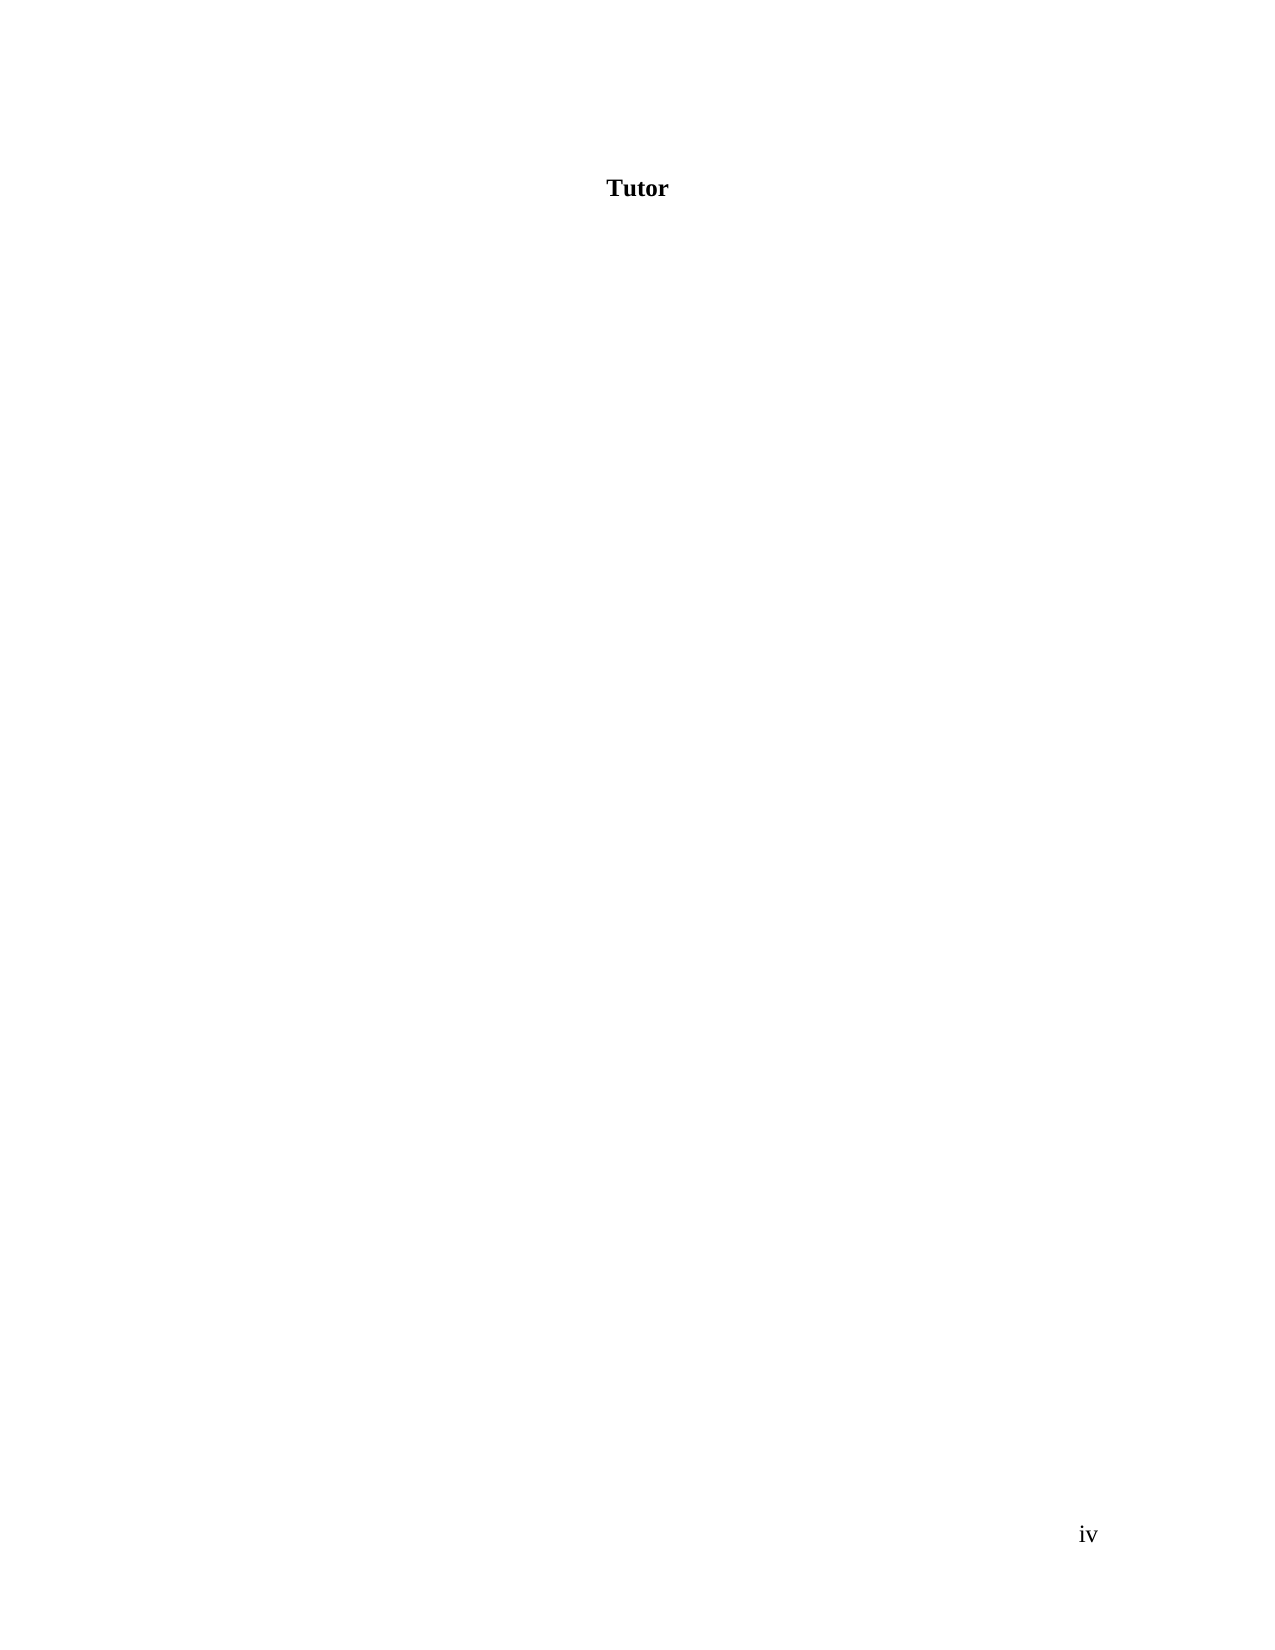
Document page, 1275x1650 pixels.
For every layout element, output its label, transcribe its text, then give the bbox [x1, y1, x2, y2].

subtitle Tutor [177, 173, 1098, 201]
